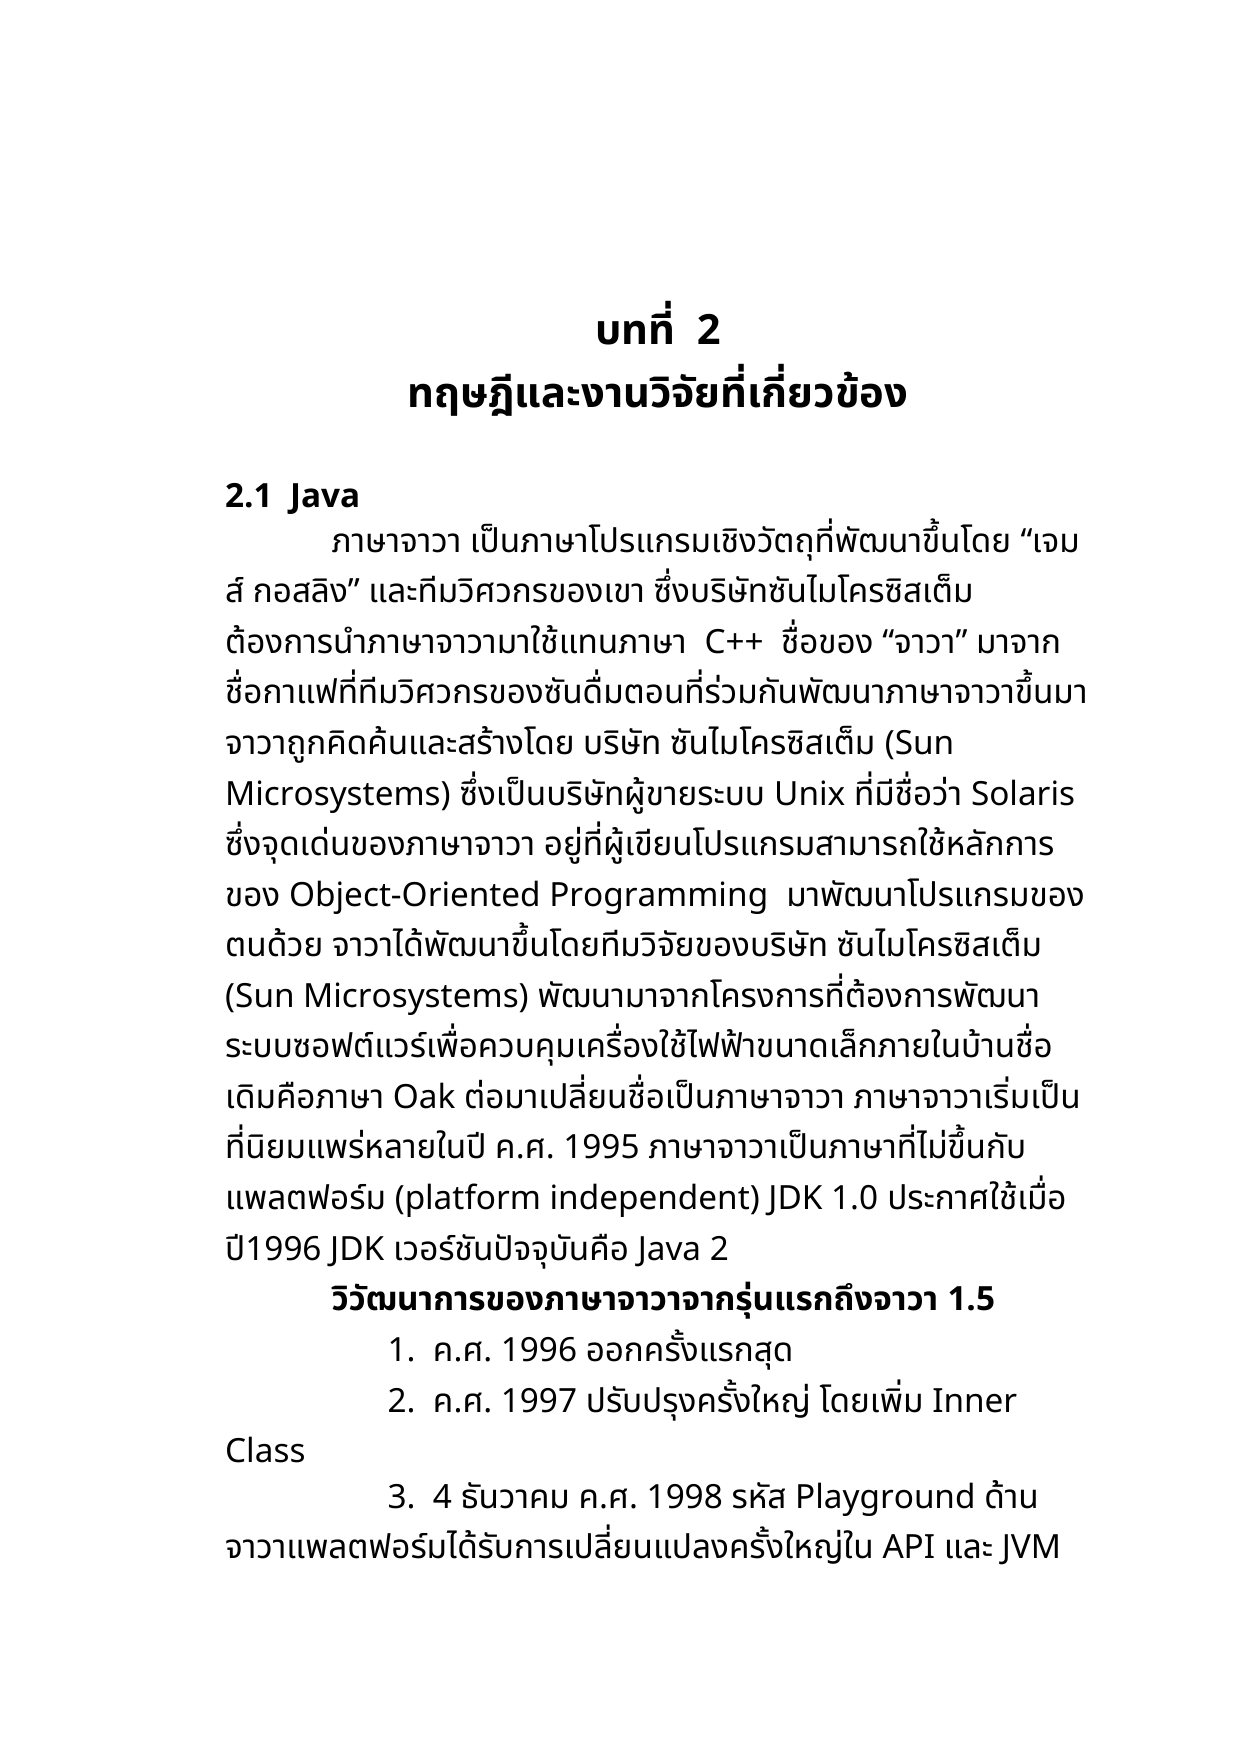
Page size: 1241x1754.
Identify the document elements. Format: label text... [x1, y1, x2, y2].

text 1. ค.ศ. 1996 ออกครั้งแรกสุด [225, 1326, 1090, 1376]
text 2. ค.ศ. 1997 ปรับปรุงครั้งใหญ่ โดยเพิ่ม Inner Class [225, 1376, 1090, 1472]
text 2.1 Java [225, 472, 1090, 517]
text บทที่ 2 [225, 300, 1090, 363]
text วิวัฒนาการของภาษาจาวาจากรุ่นแรกถึงจาวา 1.5 [225, 1275, 1090, 1326]
text ทฤษฎีและงานวิจัยที่เกี่ยวข้อง [225, 363, 1090, 426]
text ภาษาจาวา เป็นภาษาโปรแกรมเชิงวัตถุที่พัฒนาขึ้นโดย “เจมส์ กอสลิง” และทีมวิศวกรของเขา ซึ่งบริษัทซันไมโครซิสเต็ม ต้องการนำภาษาจาวามาใช้แทนภาษา C++ ชื่อของ “จาวา” มาจากชื่อกาแฟที่ทีมวิศวกรของซันดื่มตอนที่ร่วมกันพัฒนาภาษาจาวาขึ้นมา จาวาถูกคิดค้นและสร้างโดย บริษัท ซันไมโครซิสเต็ม (Sun Microsystems) ซึ่งเป็นบริษัทผู้ขายระบบ Unix ที่มีชื่อว่า Solaris ซึ่งจุดเด่นของภาษาจาวา อยู่ที่ผู้เขียนโปรแกรมสามารถใช้หลักการของ Object-Oriented Programming มาพัฒนาโปรแกรมของตนด้วย จาวาได้พัฒนาขึ้นโดยทีมวิจัยของบริษัท ซันไมโครซิสเต็ม (Sun Microsystems) พัฒนามาจากโครงการที่ต้องการพัฒนาระบบซอฟต์แวร์เพื่อควบคุมเครื่องใช้ไฟฟ้าขนาดเล็กภายในบ้านชื่อเดิมคือภาษา Oak ต่อมาเปลี่ยนชื่อเป็นภาษาจาวา ภาษาจาวาเริ่มเป็นที่นิยมแพร่หลายในปี ค.ศ. 1995 ภาษาจาวาเป็นภาษาที่ไม่ขึ้นกับแพลตฟอร์ม (platform independent) JDK 1.0 ประกาศใช้เมื่อปี1996 JDK เวอร์ชันปัจจุบันคือ Java 2 [225, 517, 1090, 1275]
